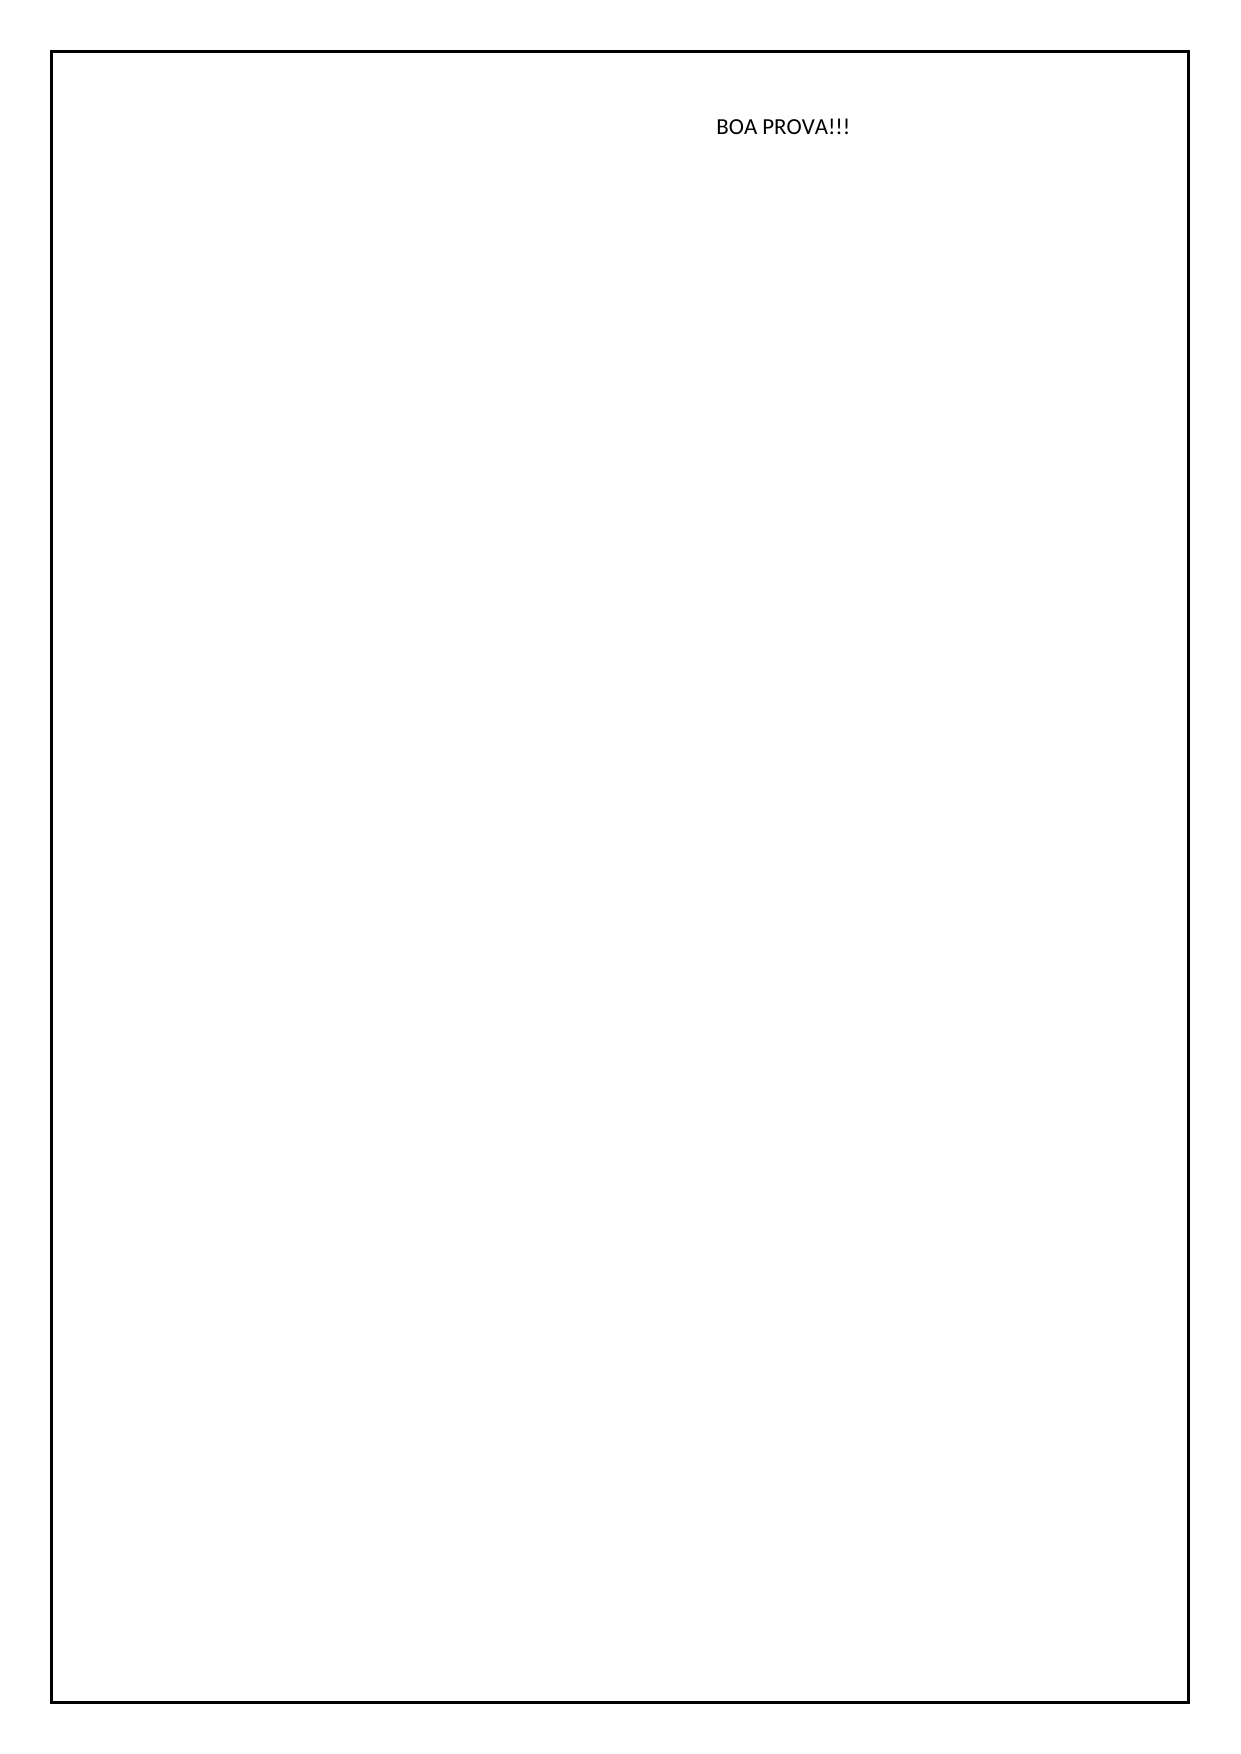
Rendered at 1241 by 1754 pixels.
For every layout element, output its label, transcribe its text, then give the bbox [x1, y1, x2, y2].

text BOA PROVA!!! [103, 112, 1152, 140]
